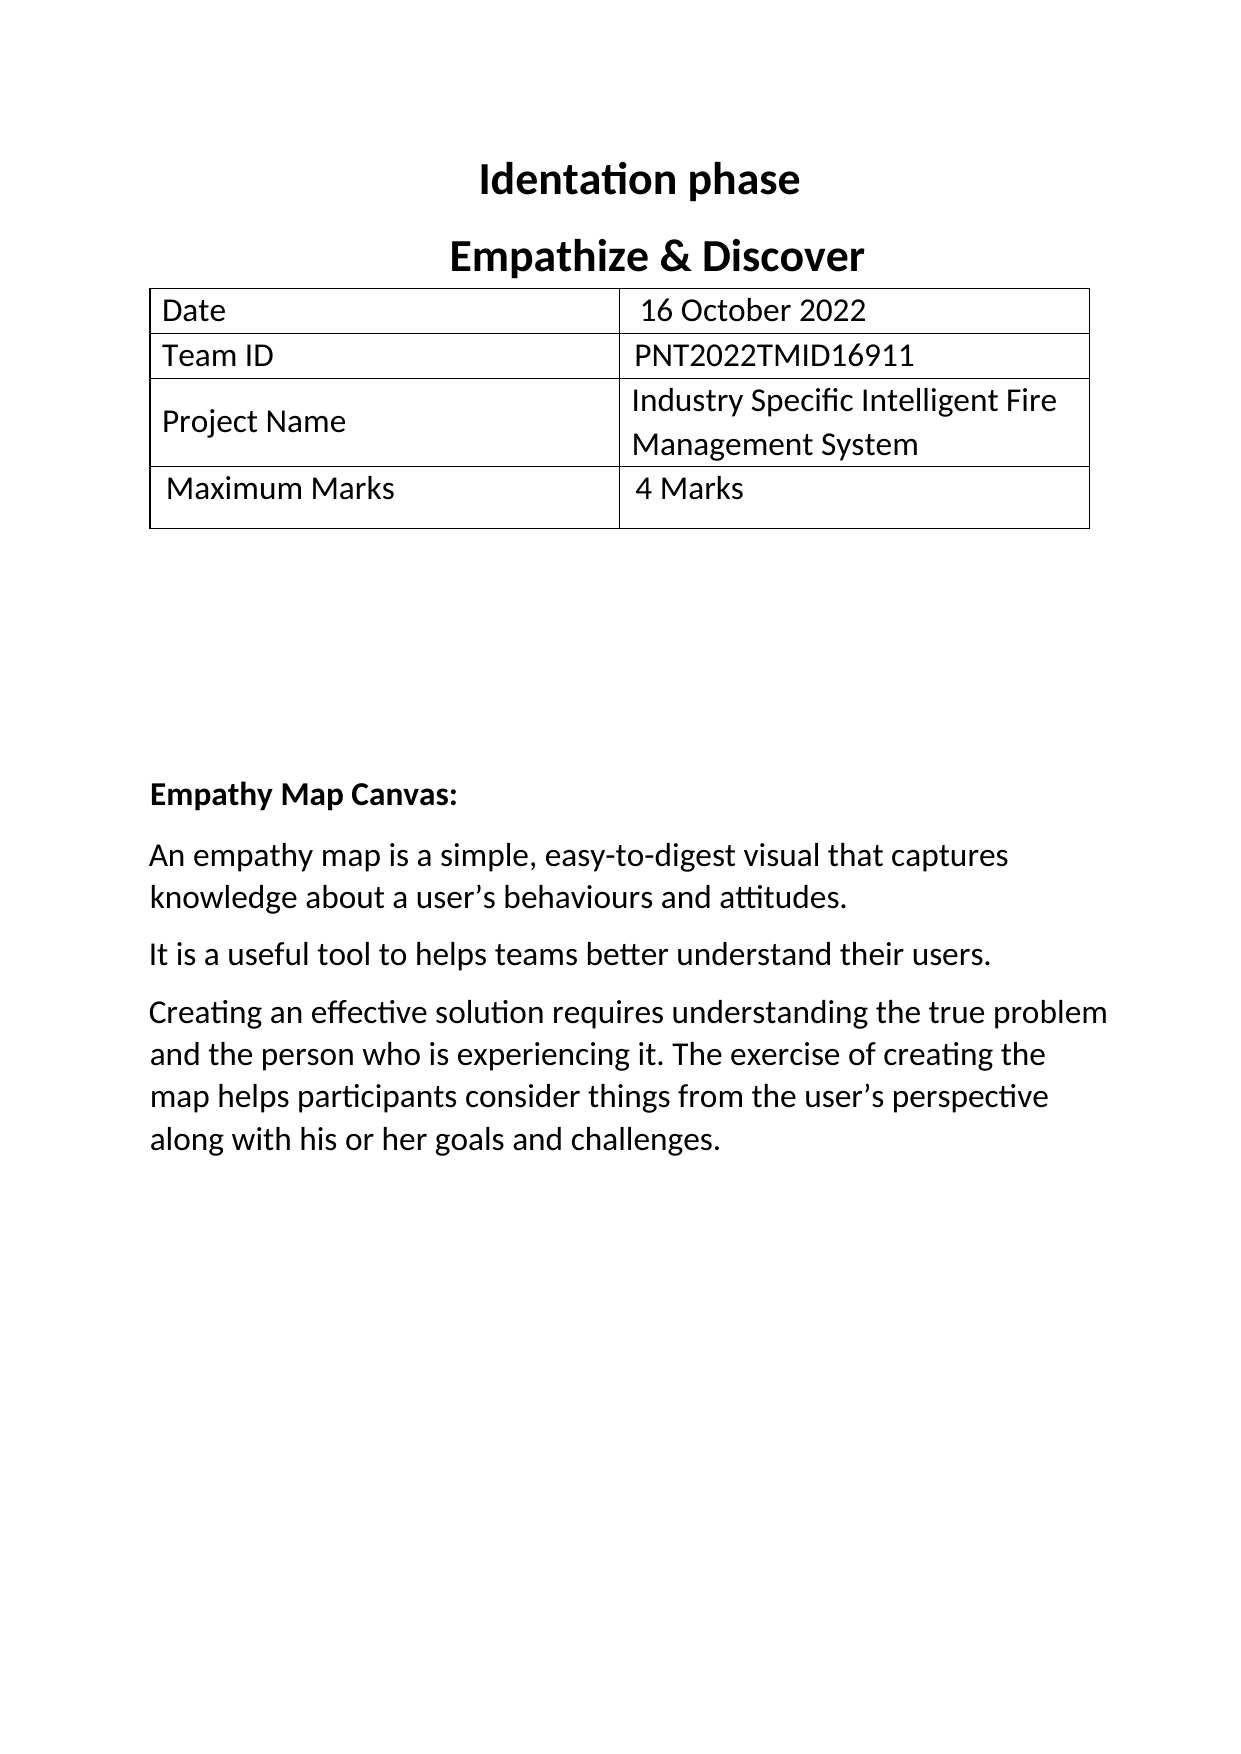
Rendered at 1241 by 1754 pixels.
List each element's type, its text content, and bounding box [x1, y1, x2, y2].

text Creating an effective solution requires understanding the true problem and the person who is experiencing it. The exercise of creating the map helps participants consider things from the user’s perspective along with his or her goals and challenges. [148, 991, 1110, 1158]
text Empathy Map Canvas: [150, 773, 1143, 814]
table_header 16 October 2022 [620, 289, 1089, 333]
text An empathy map is a simple, easy-to-digest visual that captures knowledge about a user’s behaviours and attitudes. [148, 834, 1110, 917]
table_cell Maximum Marks [151, 467, 619, 528]
text It is a useful tool to helps teams better understand their users. [148, 933, 1110, 974]
table_cell 4 Marks [620, 467, 1089, 528]
table_cell Team ID [151, 334, 619, 377]
text Empathize & Discover [150, 227, 1143, 283]
table_cell Industry Specific Intelligent Fire Management System [620, 379, 1089, 466]
text Identation phase [150, 150, 1101, 206]
table_header Date [151, 289, 619, 333]
table_cell Project Name [151, 379, 619, 466]
table_cell PNT2022TMID16911 [620, 334, 1089, 377]
